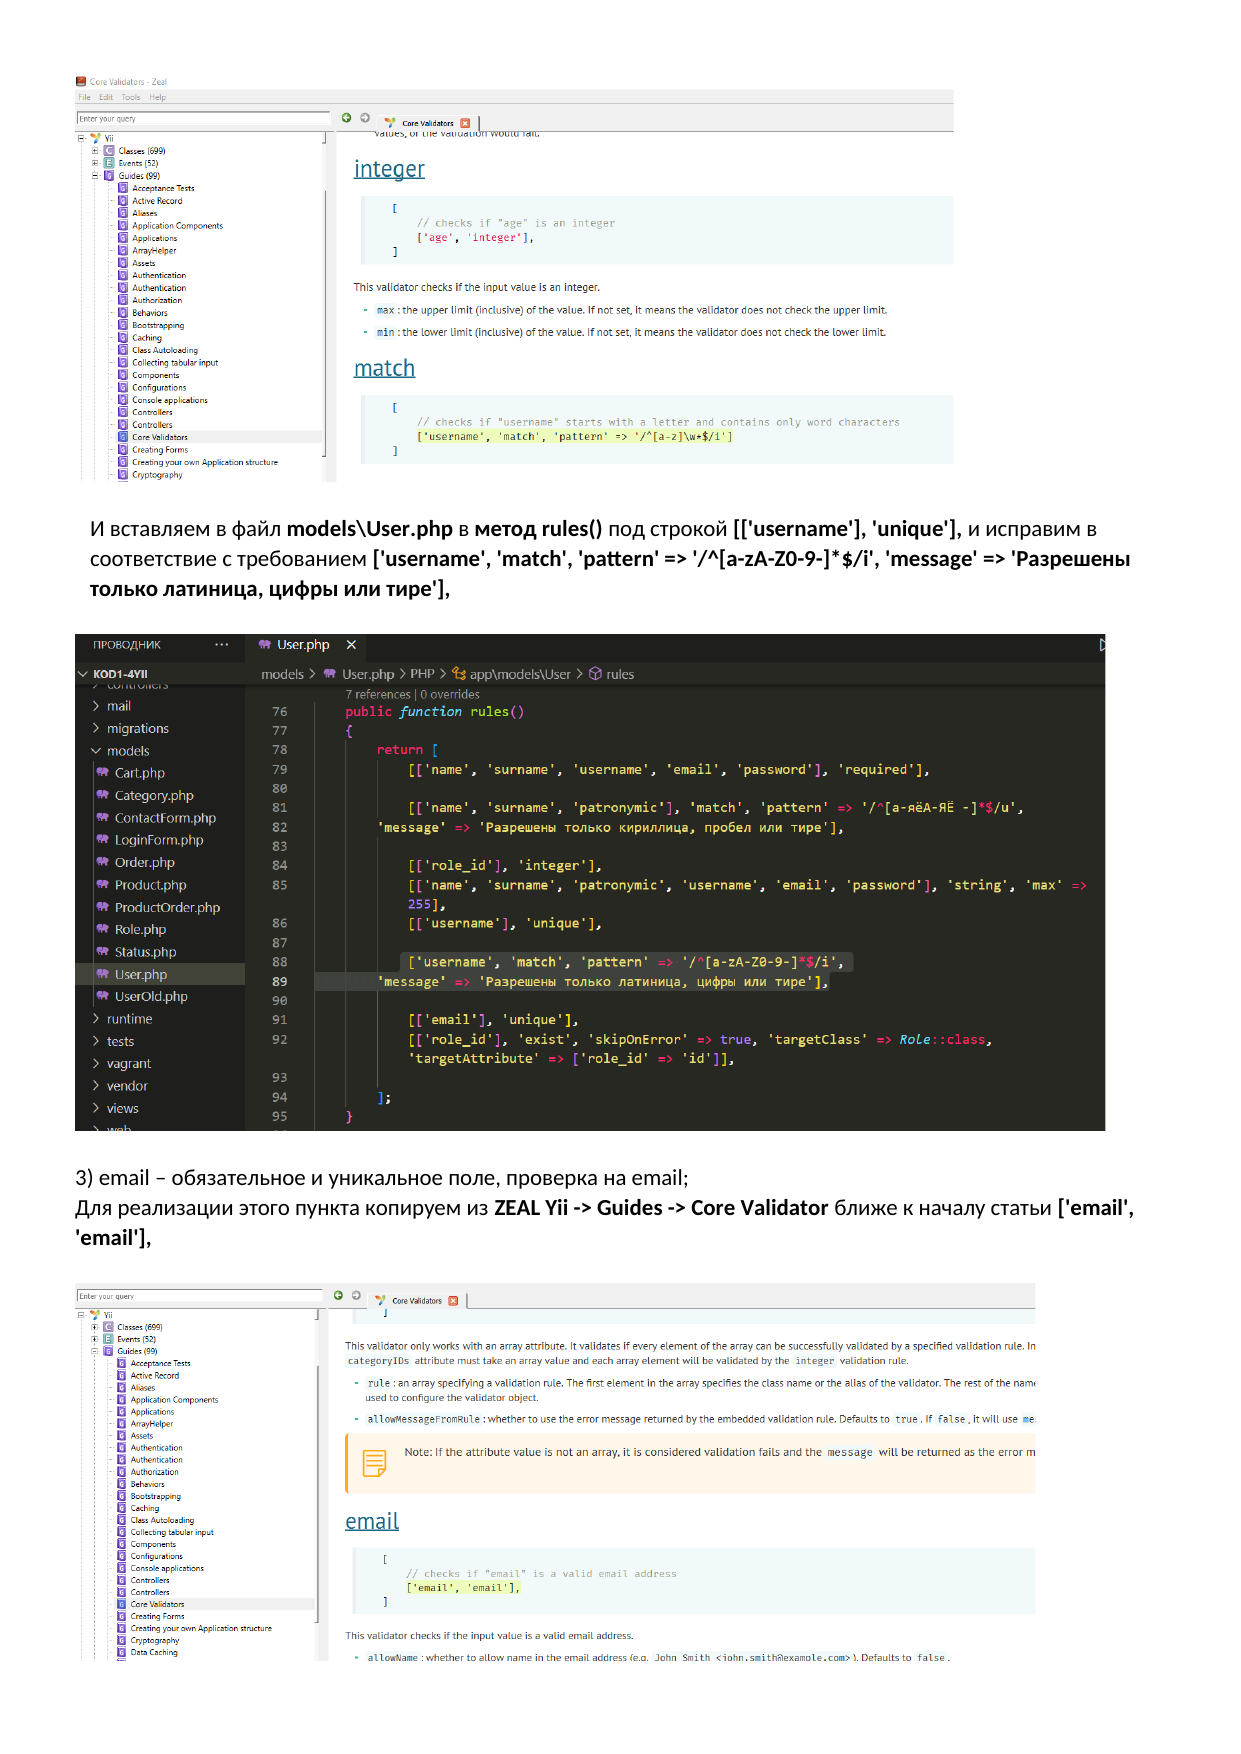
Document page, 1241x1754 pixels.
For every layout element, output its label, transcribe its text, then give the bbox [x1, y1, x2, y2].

picture [75, 1283, 1036, 1661]
list И вставляем в файл models\User.php в метод rules() под строкой [['username'], 'unique'], и исправим в соответствие с требованием ['username', 'match', 'pattern' => '/^[a-zA-Z0-9-]*$/i', 'message' => 'Разрешены только латиница, цифры или тире'], [90, 514, 1165, 602]
list 3) email – обязательное и уникальное поле, проверка на email; [75, 1163, 1165, 1191]
picture [75, 75, 954, 482]
list Для реализации этого пункта копируем из ZEAL Yii -> Guides -> Core Validator ближе к началу статьи ['email', 'email'], [75, 1193, 1165, 1252]
picture [75, 634, 1106, 1131]
